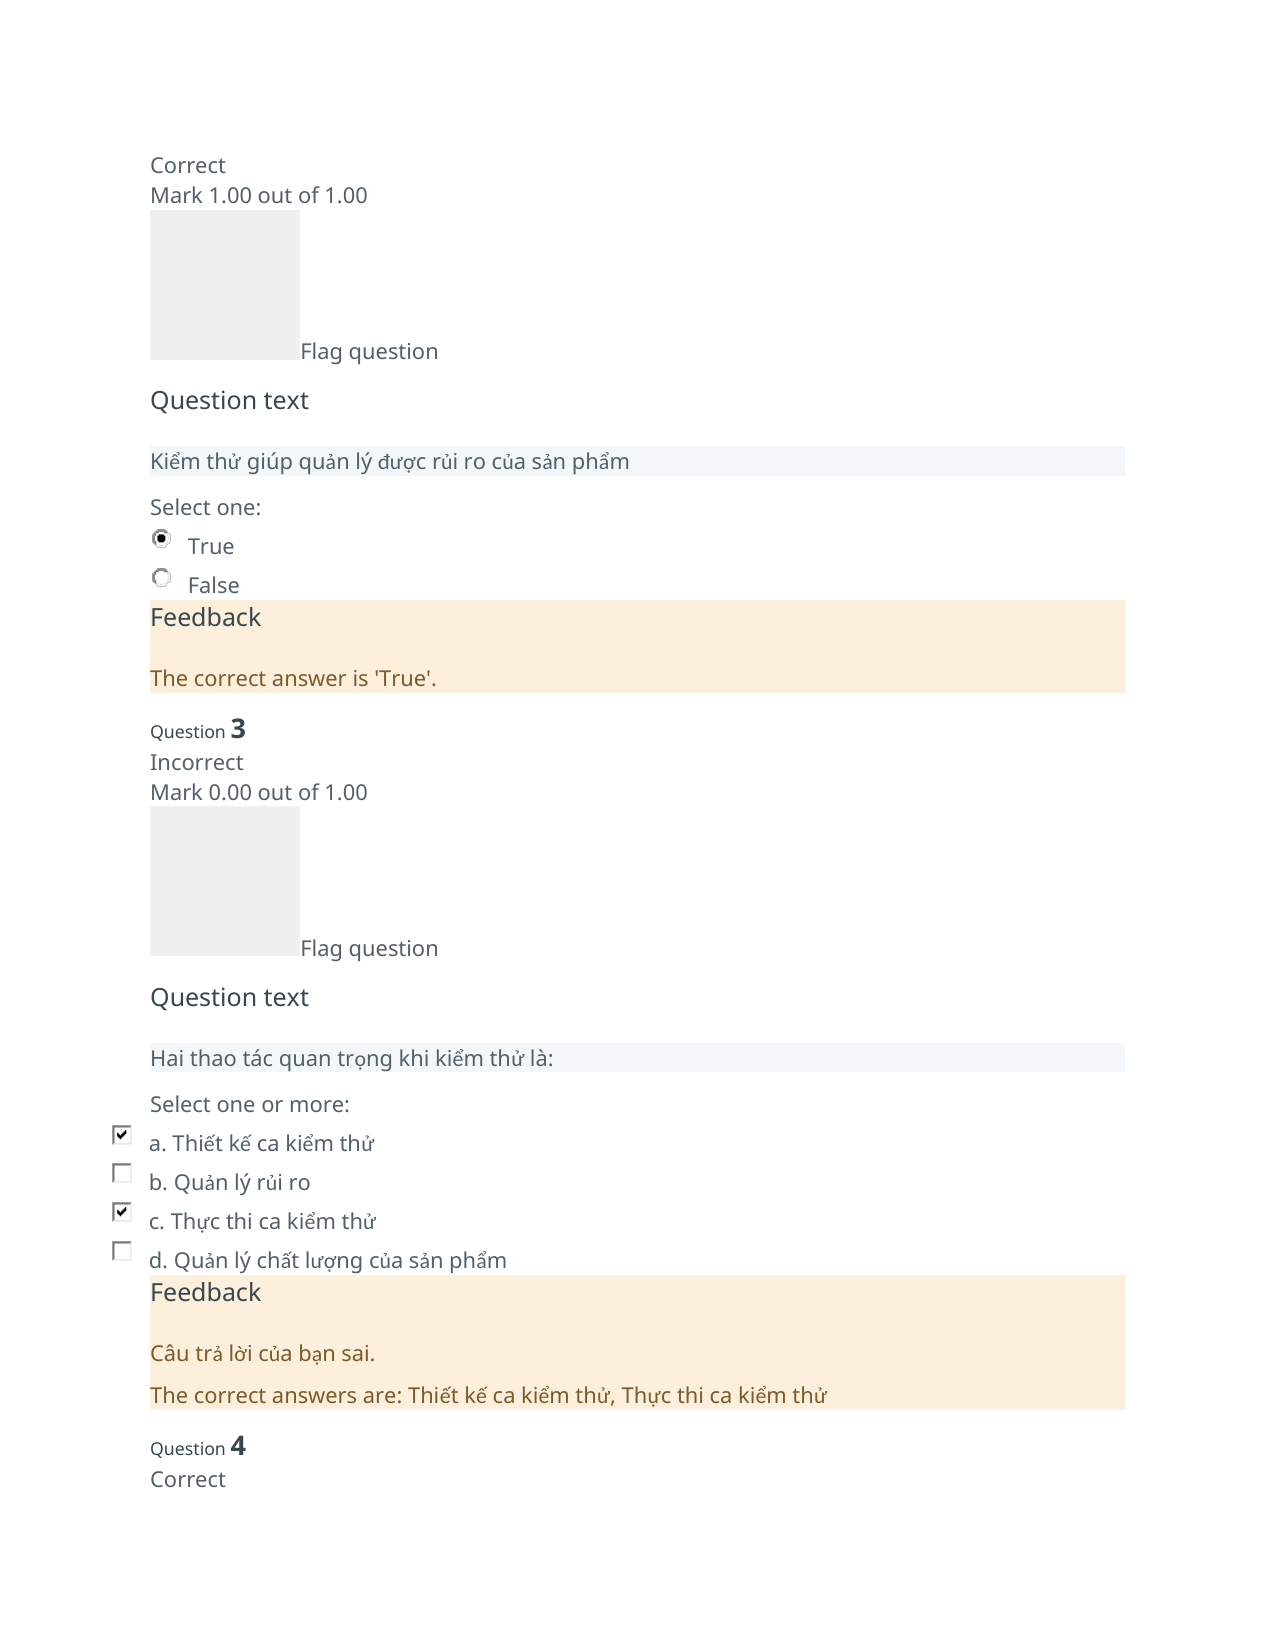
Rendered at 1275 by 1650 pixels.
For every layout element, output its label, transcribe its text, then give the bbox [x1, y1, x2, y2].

text Flag question [150, 209, 1125, 366]
text True [150, 522, 1125, 561]
text Select one: [150, 492, 1125, 522]
text False [150, 561, 1125, 600]
text The correct answers are: Thiết kế ca kiểm thử, Thực thi ca kiểm thử [150, 1380, 1125, 1410]
text Question text [150, 979, 1125, 1013]
text Mark 1.00 out of 1.00 [150, 180, 1125, 209]
text Question 3 [150, 710, 1125, 747]
text Correct [150, 1463, 1125, 1493]
text Correct [150, 150, 1125, 180]
text Question text [150, 383, 1125, 417]
text d. Quản lý chất lượng của sản phẩm [111, 1236, 1125, 1275]
text Hai thao tác quan trọng khi kiểm thử là: [150, 1043, 1125, 1072]
text Question 4 [150, 1427, 1125, 1463]
text Kiểm thử giúp quản lý được rủi ro của sản phẩm [150, 446, 1125, 476]
text Mark 0.00 out of 1.00 [150, 776, 1125, 806]
text Select one or more: [150, 1089, 1125, 1119]
text Incorrect [150, 747, 1125, 776]
text a. Thiết kế ca kiểm thử [111, 1119, 1125, 1158]
text Feedback [150, 600, 1125, 634]
text The correct answer is 'True'. [150, 663, 1125, 693]
text Feedback [150, 1275, 1125, 1309]
text Câu trả lời của bạn sai. [150, 1338, 1125, 1368]
text Flag question [150, 806, 1125, 963]
text c. Thực thi ca kiểm thử [111, 1197, 1125, 1236]
text b. Quản lý rủi ro [111, 1158, 1125, 1197]
